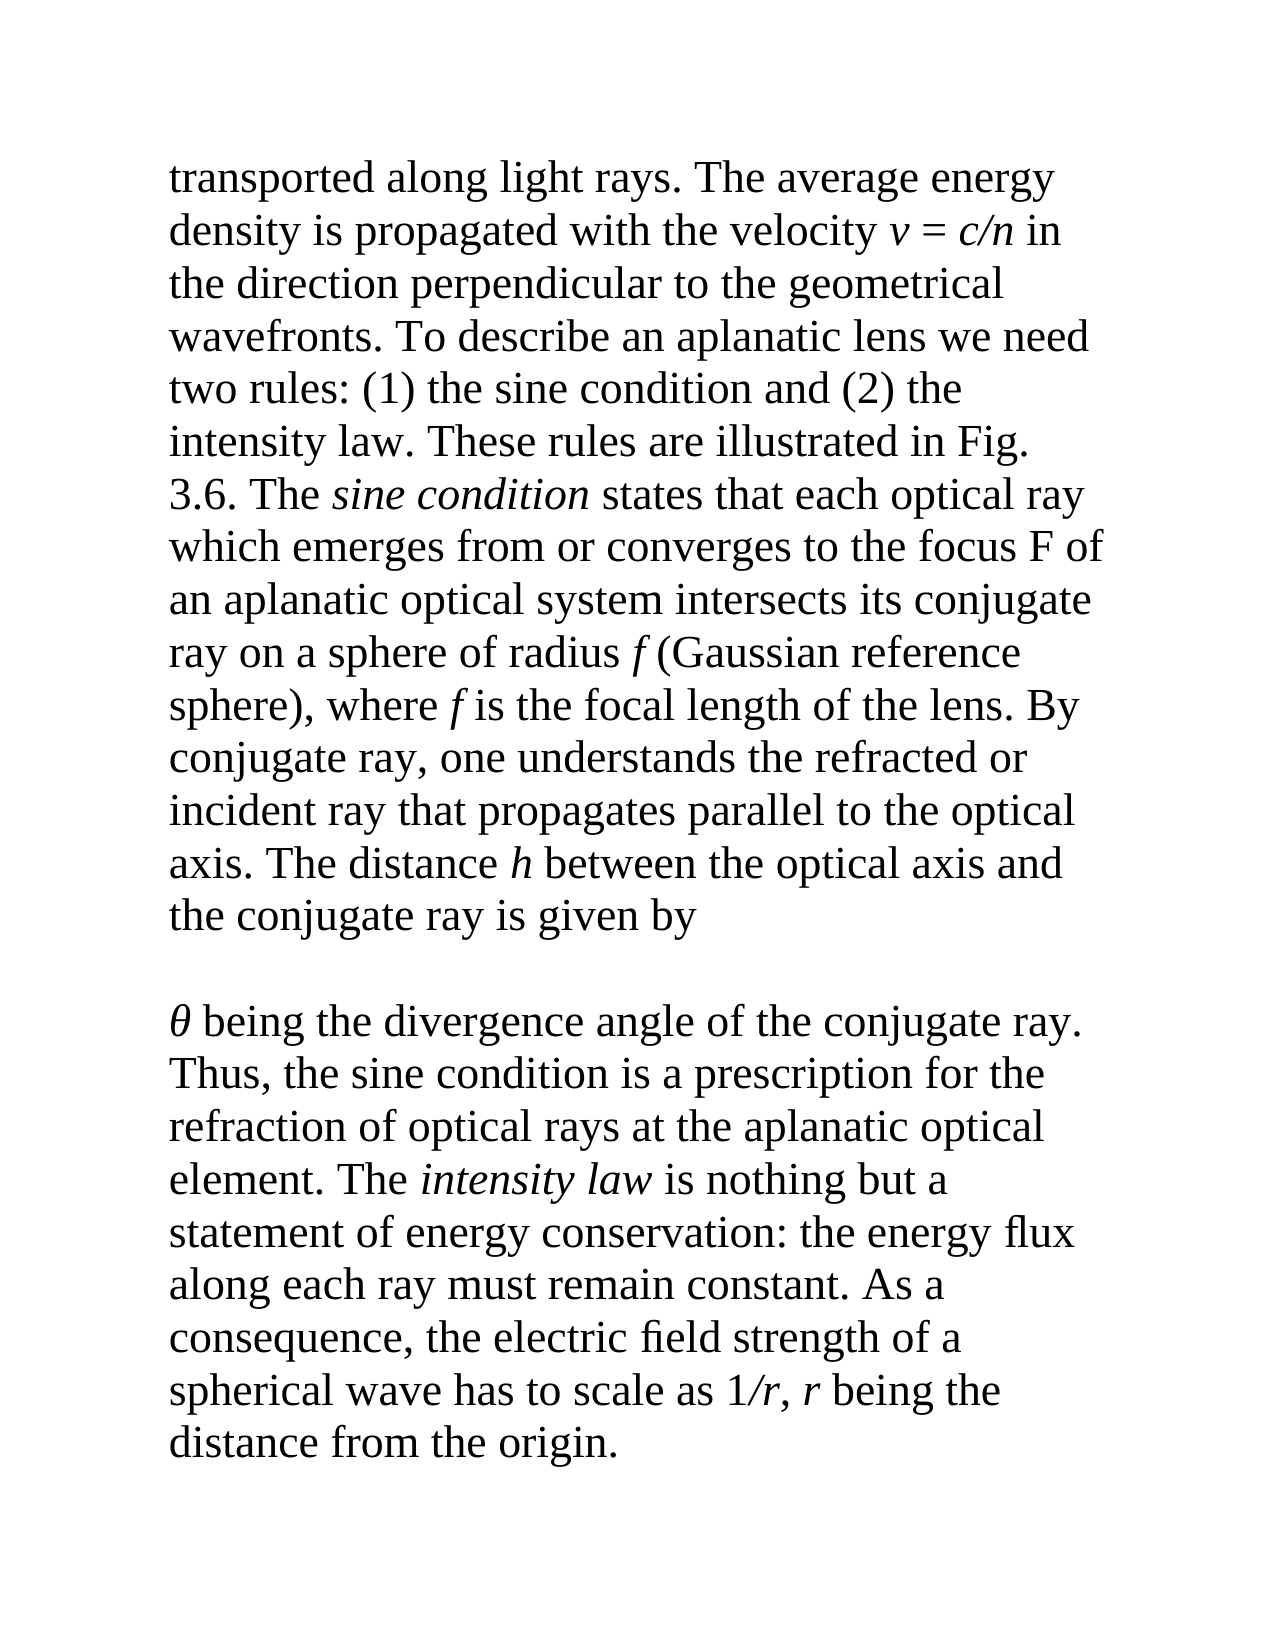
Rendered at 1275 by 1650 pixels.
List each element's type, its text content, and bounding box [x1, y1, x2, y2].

text θ being the divergence angle of the conjugate ray. Thus, the sine condition is a prescription for the refraction of optical rays at the aplanatic optical element. The intensity law is nothing but a statement of energy conservation: the energy ﬂux along each ray must remain constant. As a consequence, the electric ﬁeld strength of a spherical wave has to scale as 1/r, r being the distance from the origin. [169, 993, 1106, 1468]
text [169, 150, 1106, 941]
